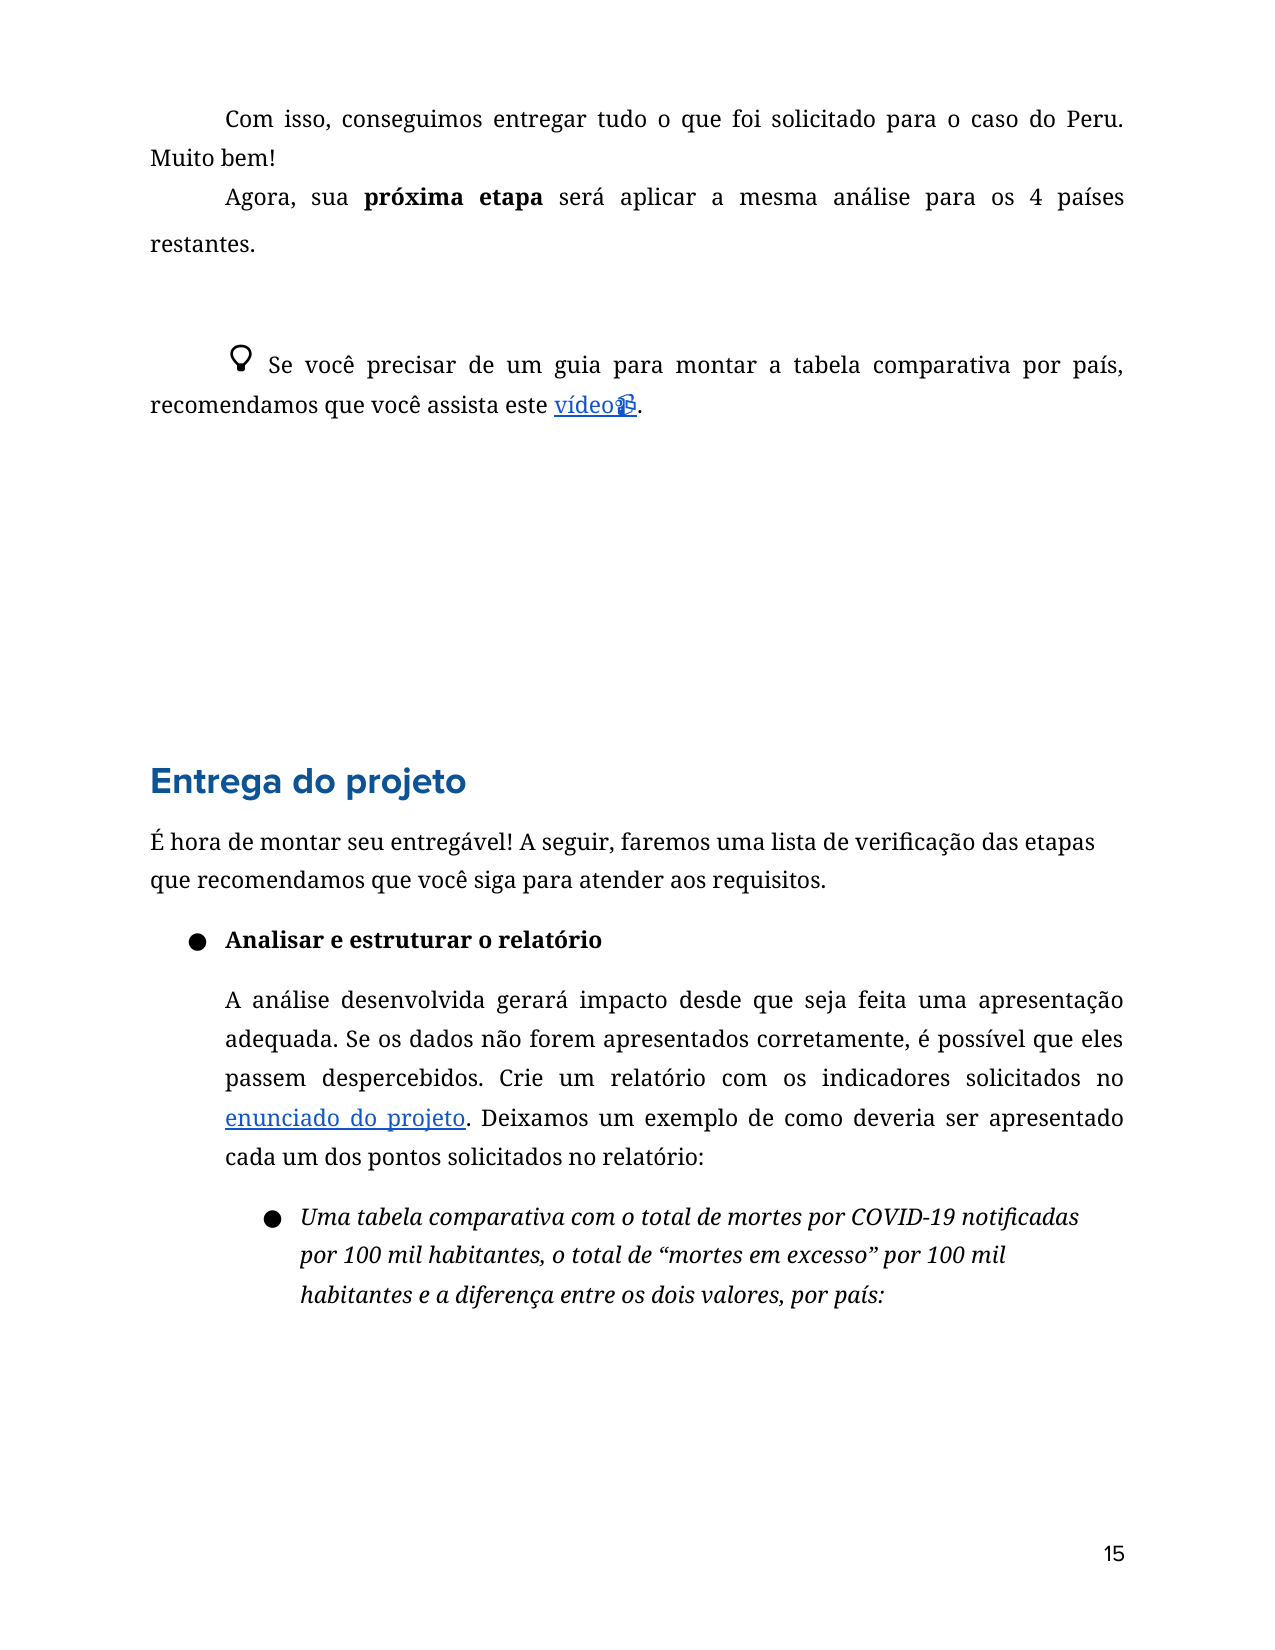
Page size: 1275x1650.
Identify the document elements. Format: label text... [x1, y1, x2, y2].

text É hora de montar seu entregável! A seguir, faremos uma lista de verificação das etapas que recomendamos que você siga para atender aos requisitos. [150, 825, 1125, 896]
text Se você precisar de um guia para montar a tabela comparativa por país, recomendamos que você assista este vídeo📹. [150, 343, 1125, 420]
list Analisar e estruturar o relatório [187, 924, 1125, 956]
subtitle Entrega do projeto [150, 759, 1125, 804]
text Agora, sua próxima etapa será aplicar a mesma análise para os 4 países restantes. [150, 181, 1125, 259]
text A análise desenvolvida gerará impacto desde que seja feita uma apresentação adequada. Se os dados não forem apresentados corretamente, é possível que eles passem despercebidos. Crie um relatório com os indicadores solicitados no enunciado do projeto. Deixamos um exemplo de como deveria ser apresentado cada um dos pontos solicitados no relatório: [225, 984, 1125, 1172]
text Com isso, conseguimos entregar tudo o que foi solicitado para o caso do Peru. Muito bem! [150, 103, 1125, 173]
picture [225, 342, 257, 374]
list Uma tabela comparativa com o total de mortes por COVID-19 notificadas por 100 mil habitantes, o total de “mortes em excesso” por 100 mil habitantes e a diferença entre os dois valores, por país: [262, 1200, 1125, 1310]
